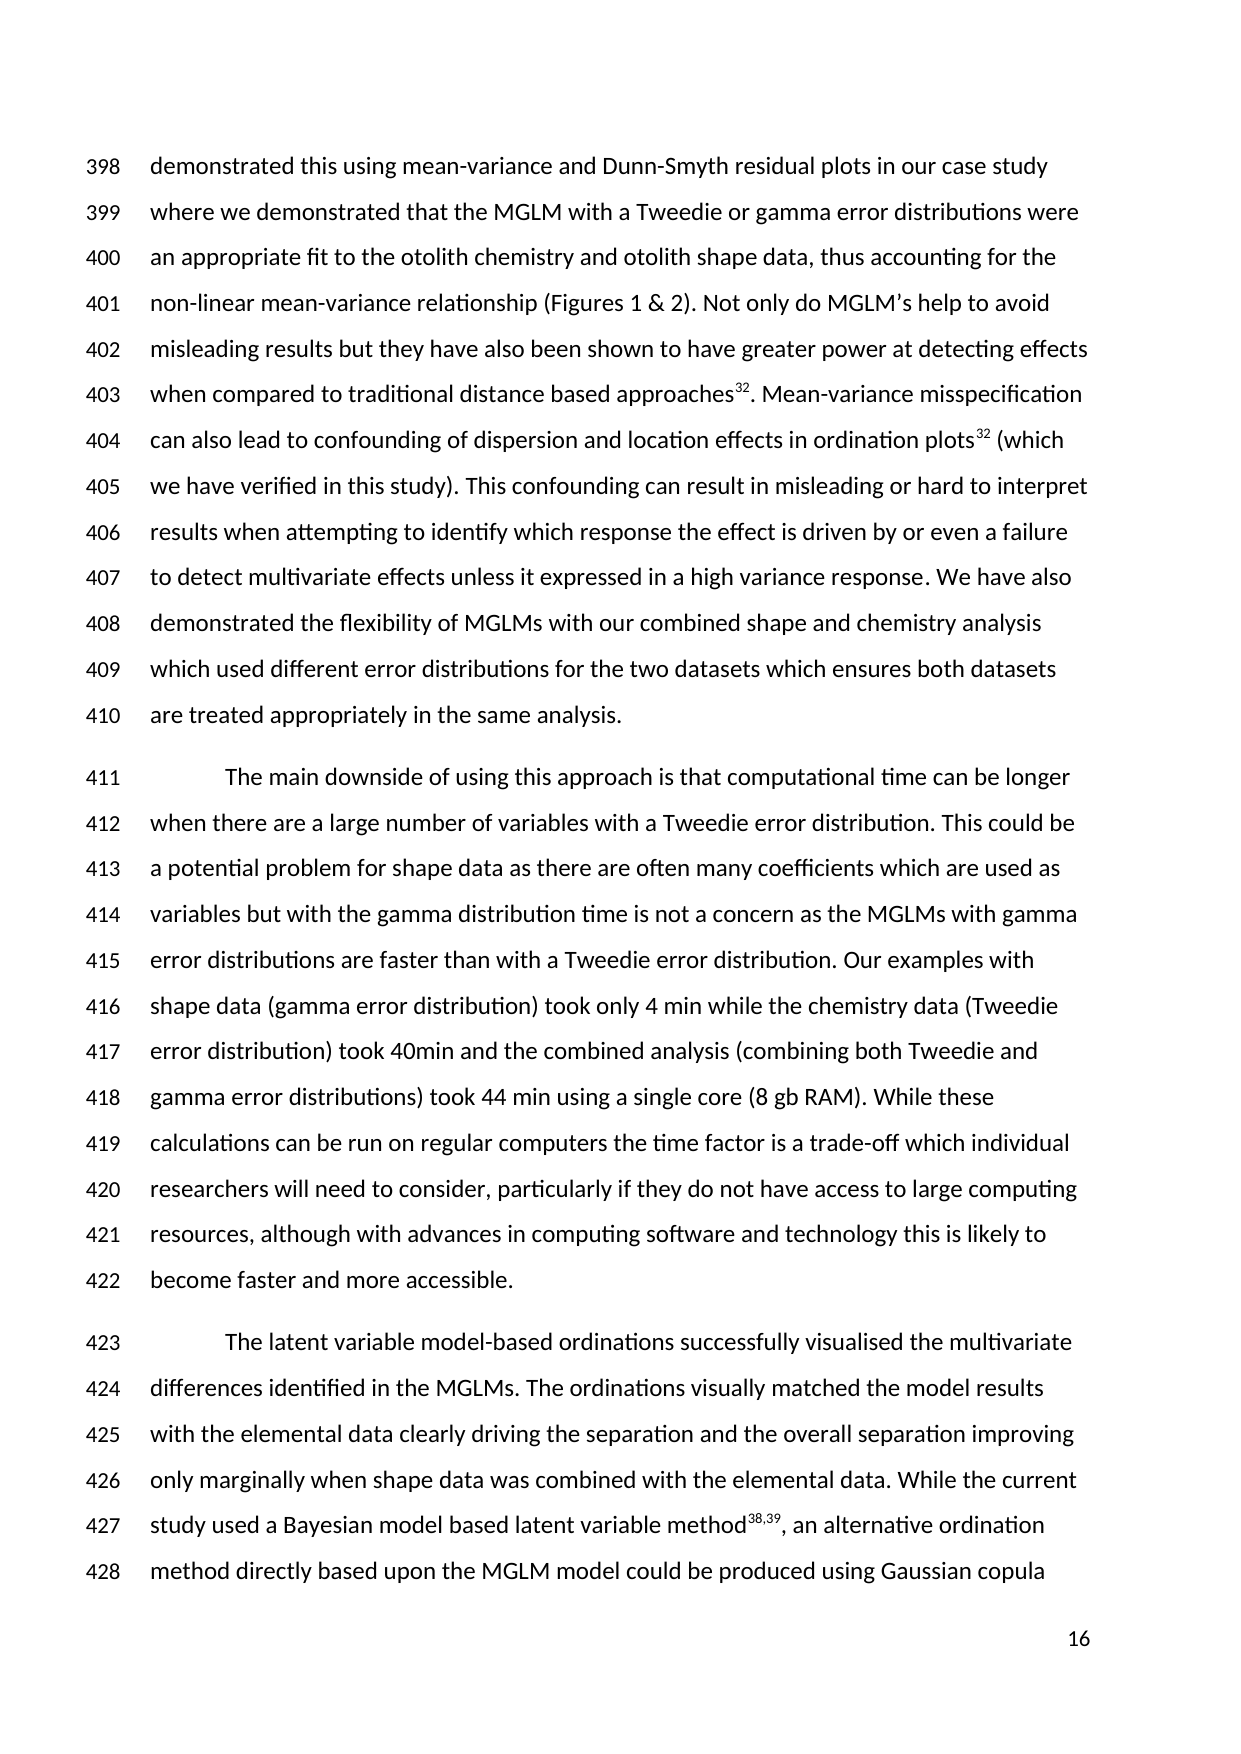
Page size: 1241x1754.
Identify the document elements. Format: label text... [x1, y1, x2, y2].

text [150, 150, 1090, 729]
text The main downside of using this approach is that computational time can be longer when there are a large number of variables with a Tweedie error distribution. This could be a potential problem for shape data as there are often many coefficients which are used as variables but with the gamma distribution time is not a concern as the MGLMs with gamma error distributions are faster than with a Tweedie error distribution. Our examples with shape data (gamma error distribution) took only 4 min while the chemistry data (Tweedie error distribution) took 40min and the combined analysis (combining both Tweedie and gamma error distributions) took 44 min using a single core (8 gb RAM). While these calculations can be run on regular computers the time factor is a trade-off which individual researchers will need to consider, particularly if they do not have access to large computing resources, although with advances in computing software and technology this is likely to become faster and more accessible. [150, 761, 1090, 1295]
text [150, 1327, 1090, 1586]
